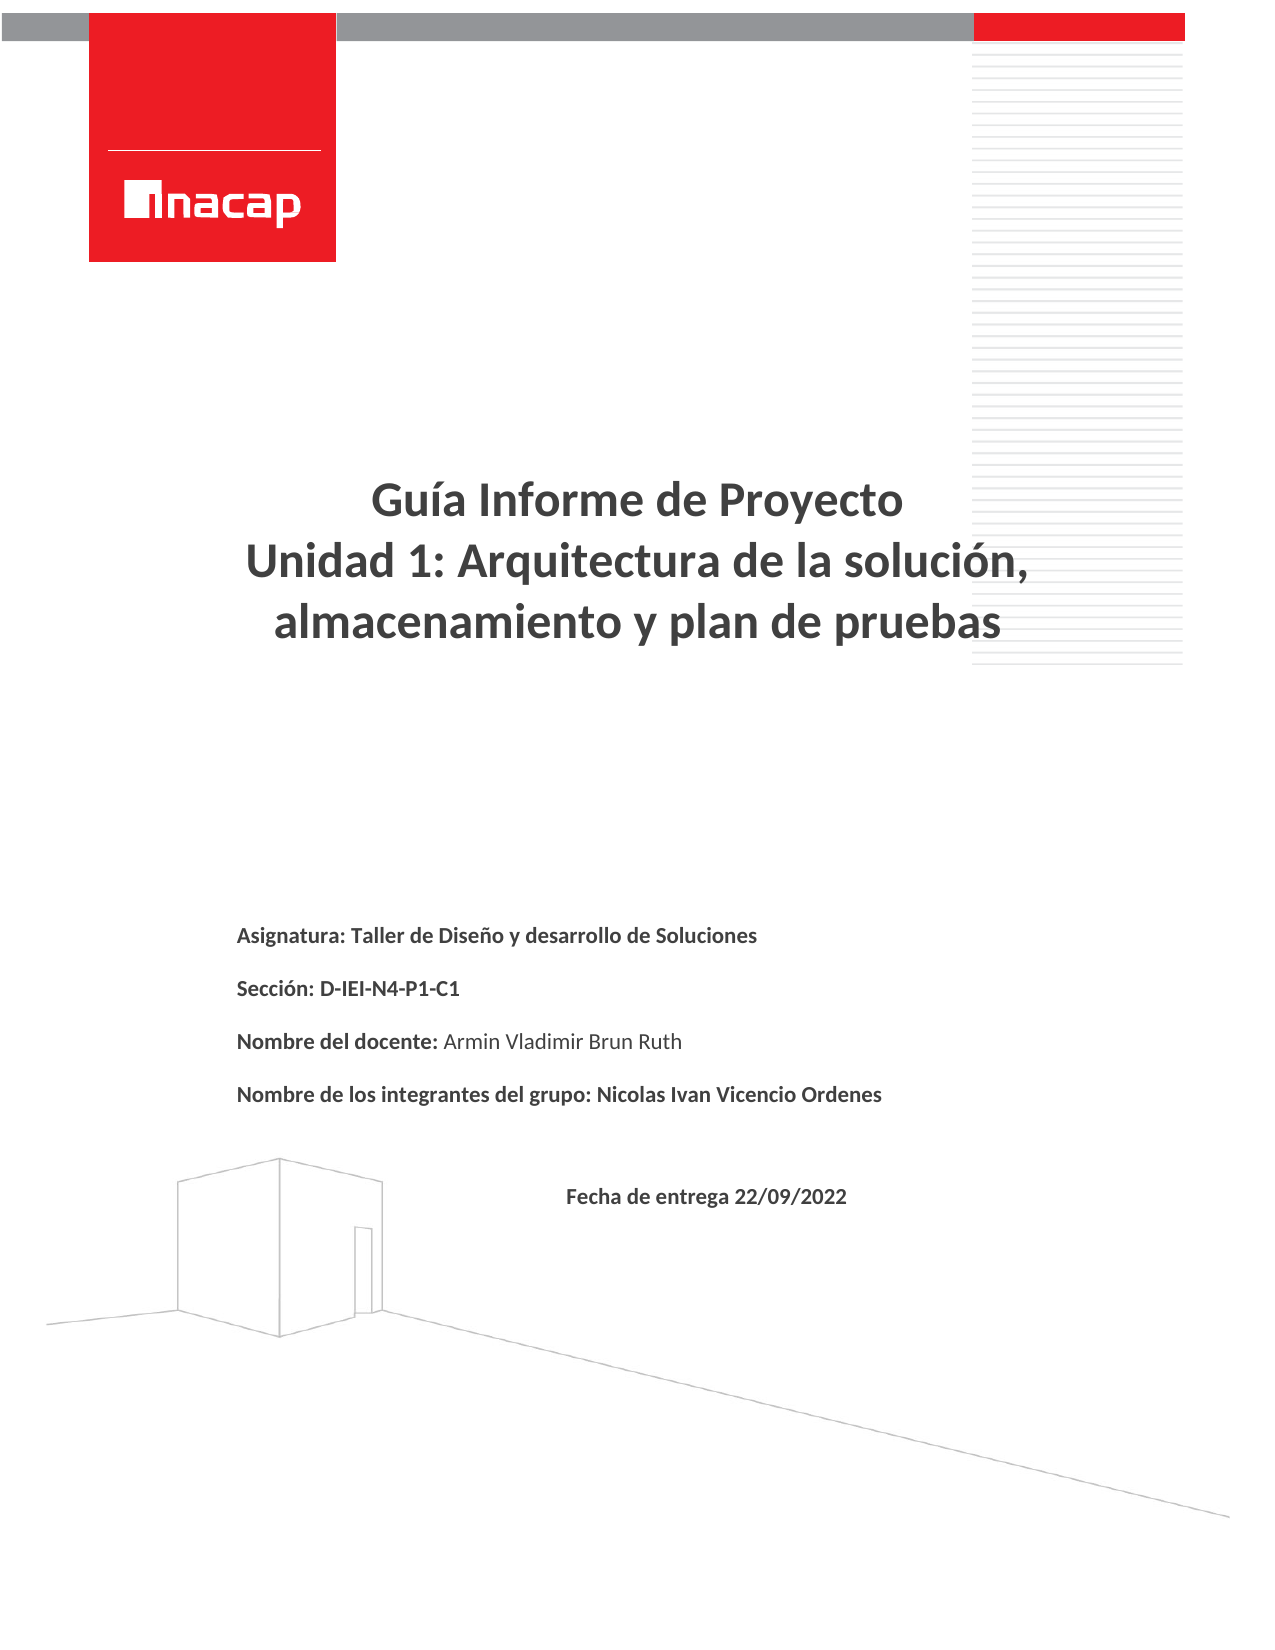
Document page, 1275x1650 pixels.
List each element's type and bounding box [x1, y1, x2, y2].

picture [972, 42, 1183, 665]
picture [972, 557, 981, 573]
picture [45, 1070, 1230, 1536]
